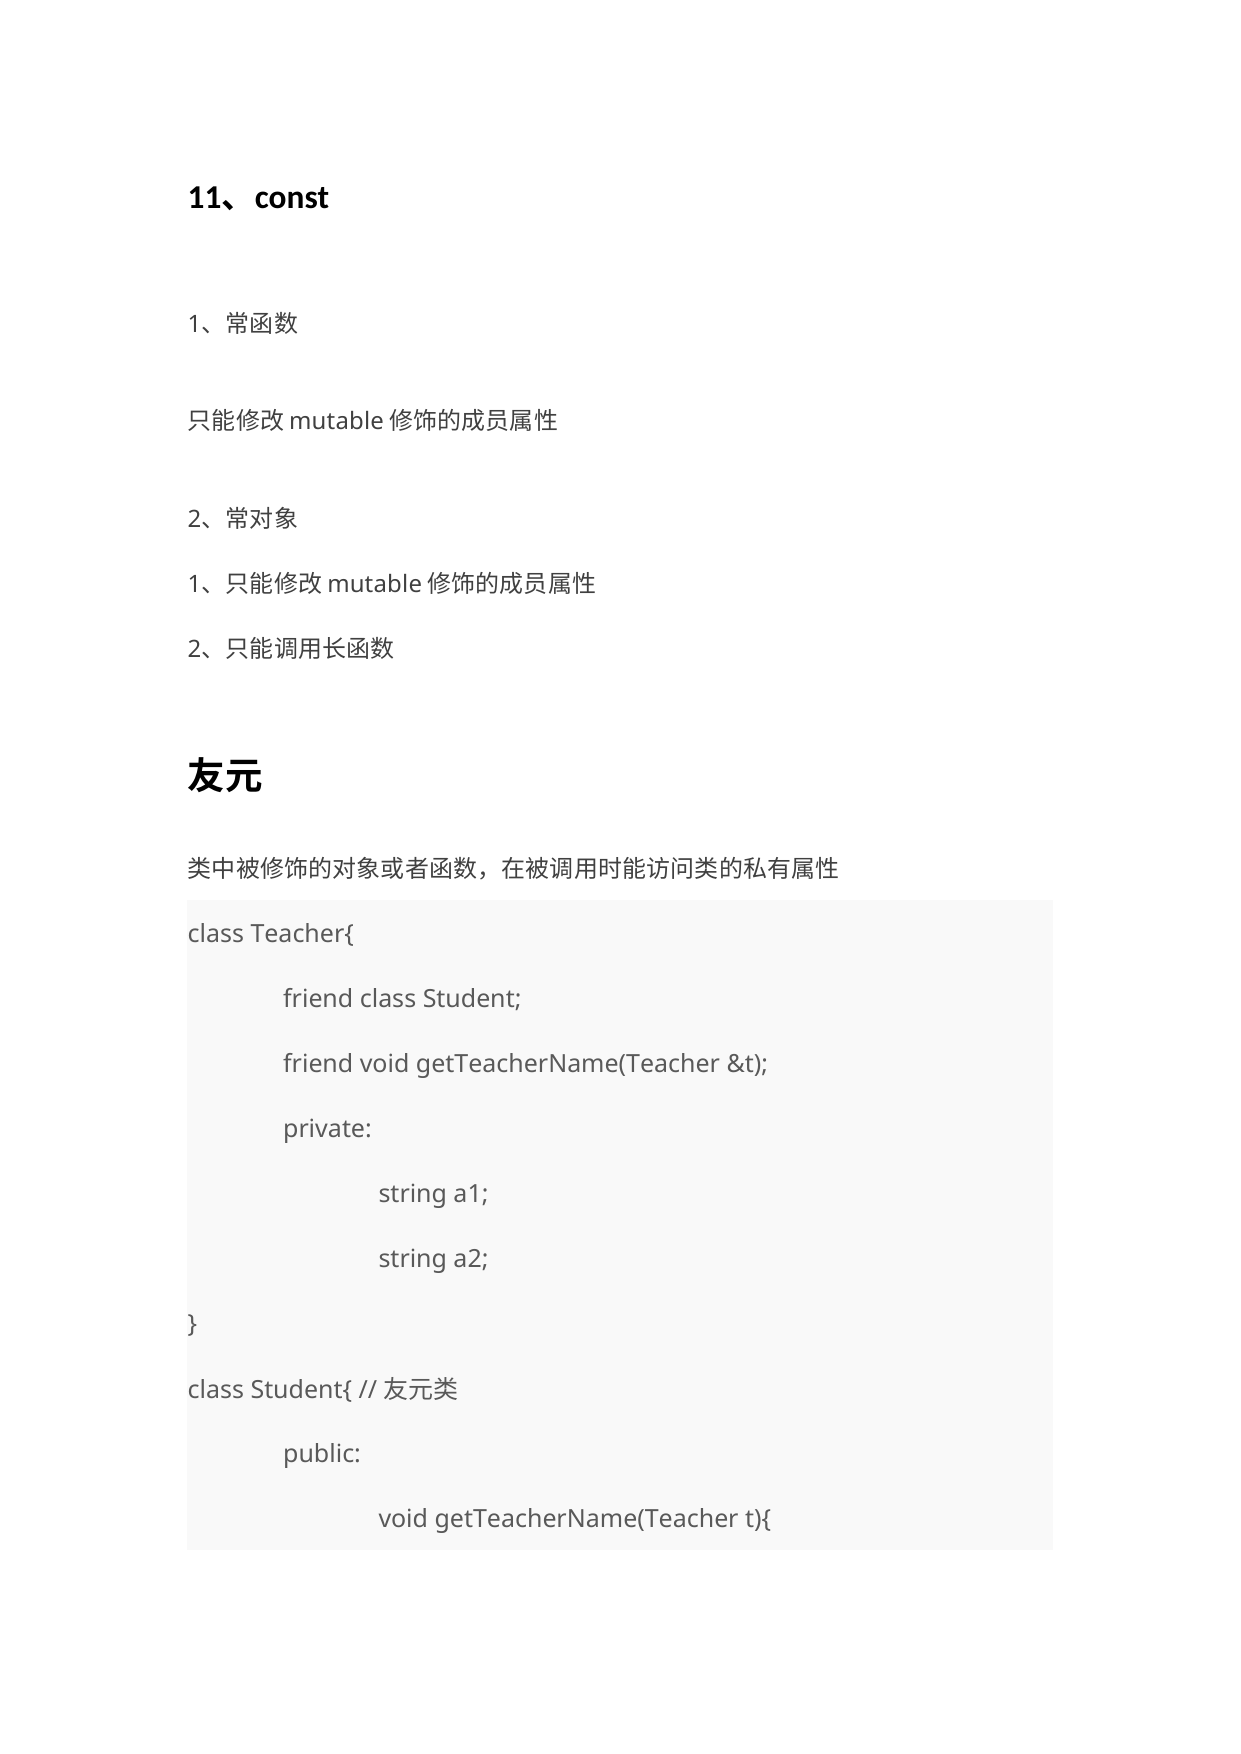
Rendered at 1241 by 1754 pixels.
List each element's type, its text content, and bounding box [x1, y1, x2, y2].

text friend void getTeacherName(Teacher &t); [187, 1030, 1053, 1095]
text string a2; [187, 1225, 1053, 1290]
text 只能修改mutable修饰的成员属性 [187, 387, 1053, 452]
text 1、只能修改mutable修饰的成员属性 [187, 549, 1053, 614]
text void getTeacherName(Teacher t){ [187, 1485, 1053, 1550]
text friend class Student; [187, 965, 1053, 1030]
subtitle 友元 [187, 741, 1053, 806]
text private: [187, 1095, 1053, 1160]
text 2、只能调用长函数 [187, 614, 1053, 679]
text } [187, 1290, 1053, 1355]
text class Student{ // 友元类 [187, 1355, 1053, 1420]
subtitle 11、const [187, 162, 1053, 227]
text 2、常对象 [187, 484, 1053, 549]
text class Teacher{ [187, 900, 1053, 965]
text 1、常函数 [187, 289, 1053, 354]
text string a1; [187, 1160, 1053, 1225]
text 类中被修饰的对象或者函数，在被调用时能访问类的私有属性 [187, 835, 1053, 900]
text public: [187, 1420, 1053, 1485]
